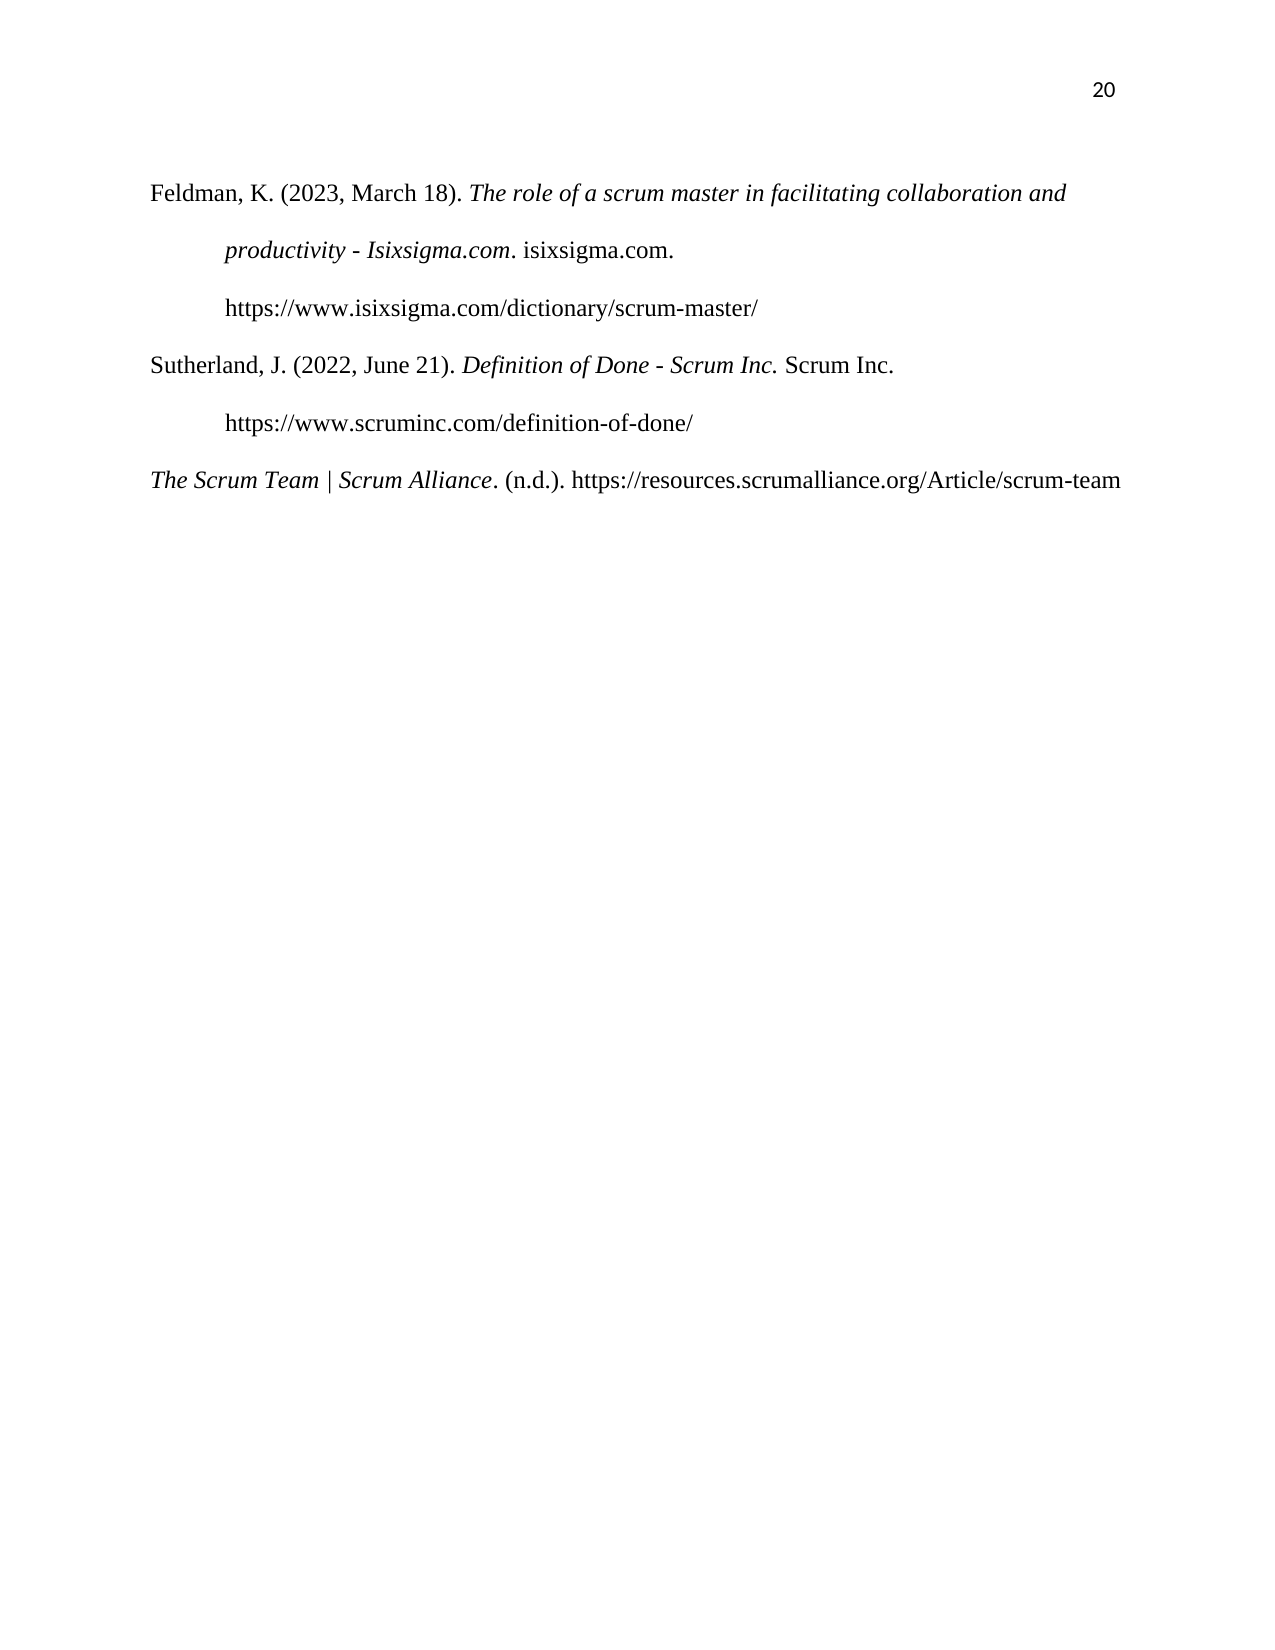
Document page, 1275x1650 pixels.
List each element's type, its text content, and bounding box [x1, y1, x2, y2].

text The Scrum Team | Scrum Alliance. (n.d.). https://resources.scrumalliance.org/Article/scrum-team [150, 466, 1125, 494]
text Sutherland, J. (2022, June 21). Definition of Done - Scrum Inc. Scrum Inc. https://www.scruminc.com/definition-of-done/ [150, 351, 1125, 437]
text Feldman, K. (2023, March 18). The role of a scrum master in facilitating collaboration and productivity - Isixsigma.com. isixsigma.com. https://www.isixsigma.com/dictionary/scrum-master/ [150, 178, 1125, 322]
